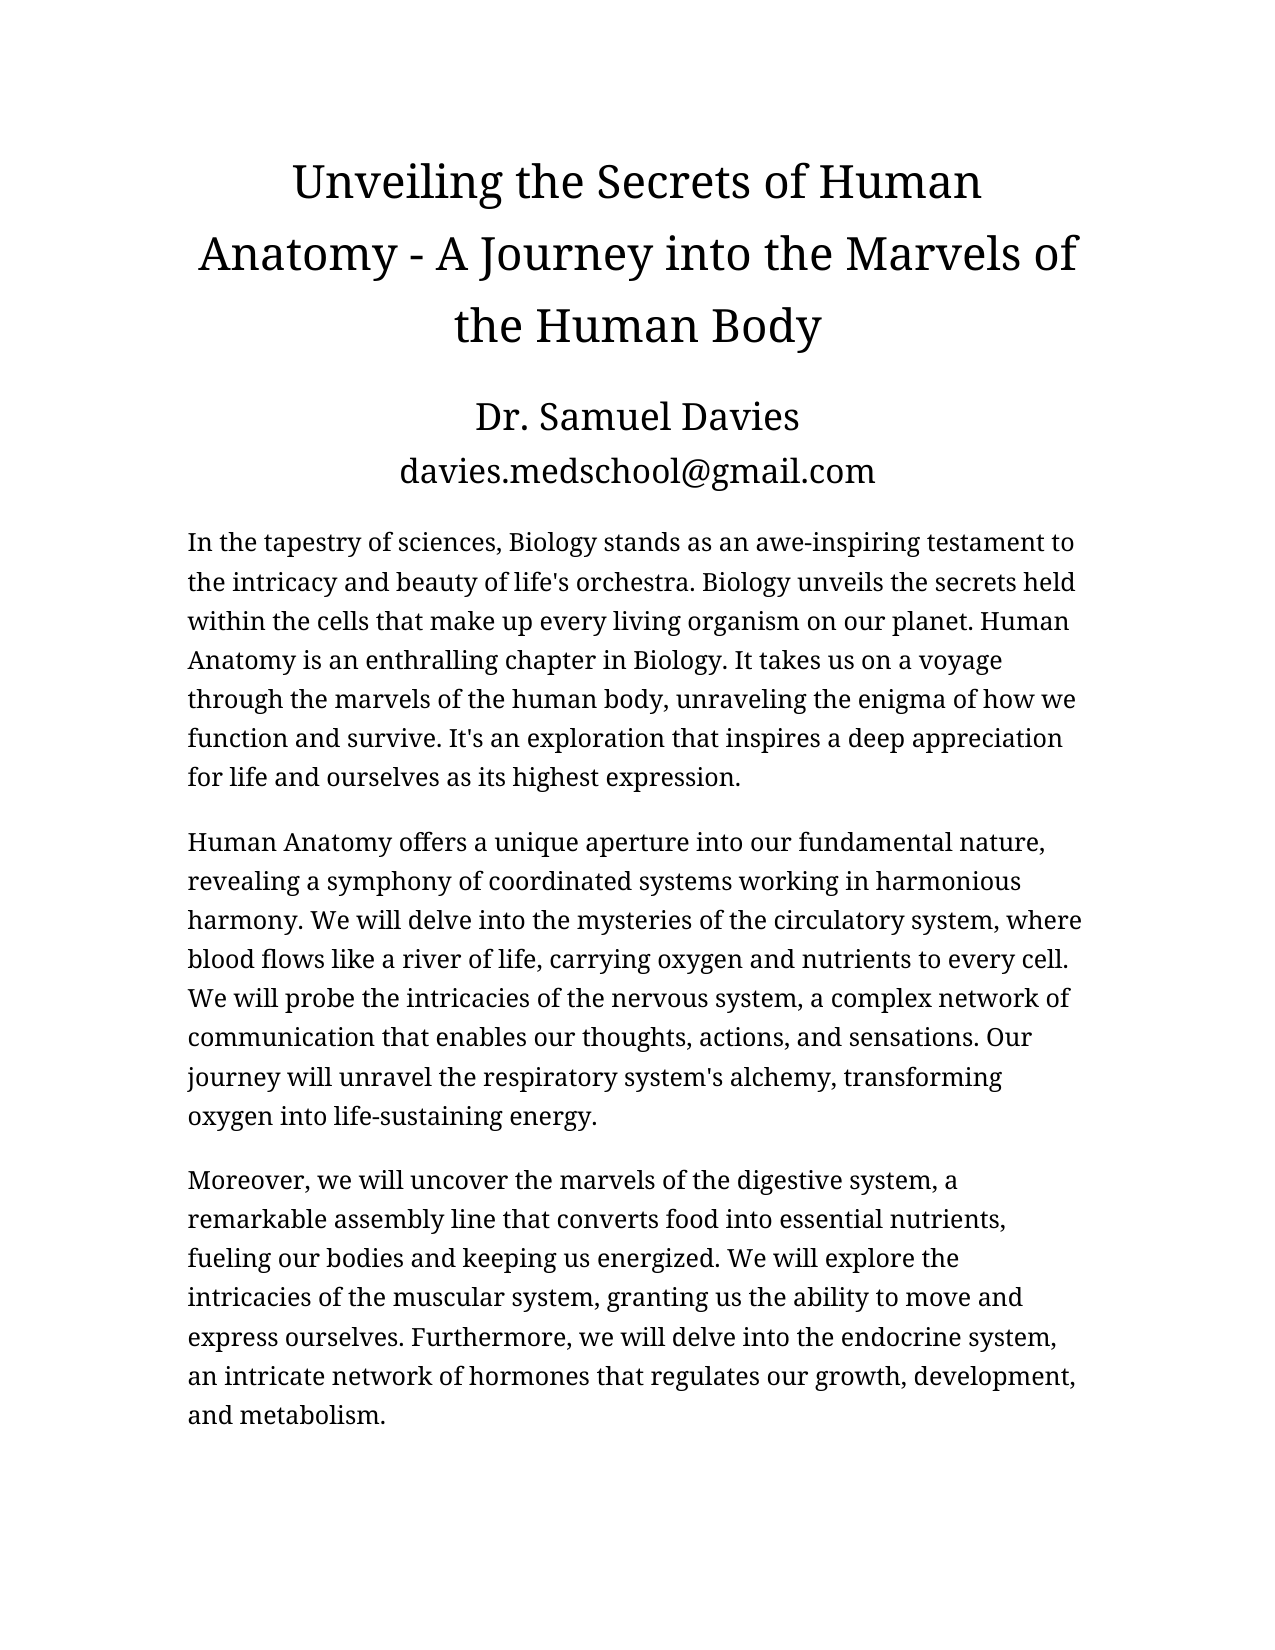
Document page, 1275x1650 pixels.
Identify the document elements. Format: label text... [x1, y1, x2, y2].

text In the tapestry of sciences, Biology stands as an awe-inspiring testament to the intricacy and beauty of life's orchestra. Biology unveils the secrets held within the cells that make up every living organism on our planet. Human Anatomy is an enthralling chapter in Biology. It takes us on a voyage through the marvels of the human body, unraveling the enigma of how we function and survive. It's an exploration that inspires a deep appreciation for life and ourselves as its highest expression. [187, 525, 1087, 794]
text Dr. Samuel Davies davies.medschool@gmail.com [187, 390, 1087, 493]
text Human Anatomy offers a unique aperture into our fundamental nature, revealing a symphony of coordinated systems working in harmonious harmony. We will delve into the mysteries of the circulatory system, where blood flows like a river of life, carrying oxygen and nutrients to every cell. We will probe the intricacies of the nervous system, a complex network of communication that enables our thoughts, actions, and sensations. Our journey will unravel the respiratory system's alchemy, transforming oxygen into life-sustaining energy. [187, 824, 1087, 1132]
text Unveiling the Secrets of Human Anatomy - A Journey into the Marvels of the Human Body [187, 150, 1087, 356]
text Moreover, we will uncover the marvels of the digestive system, a remarkable assembly line that converts food into essential nutrients, fueling our bodies and keeping us energized. We will explore the intricacies of the muscular system, granting us the ability to move and express ourselves. Furthermore, we will delve into the endocrine system, an intricate network of hormones that regulates our growth, development, and metabolism. [187, 1162, 1087, 1432]
